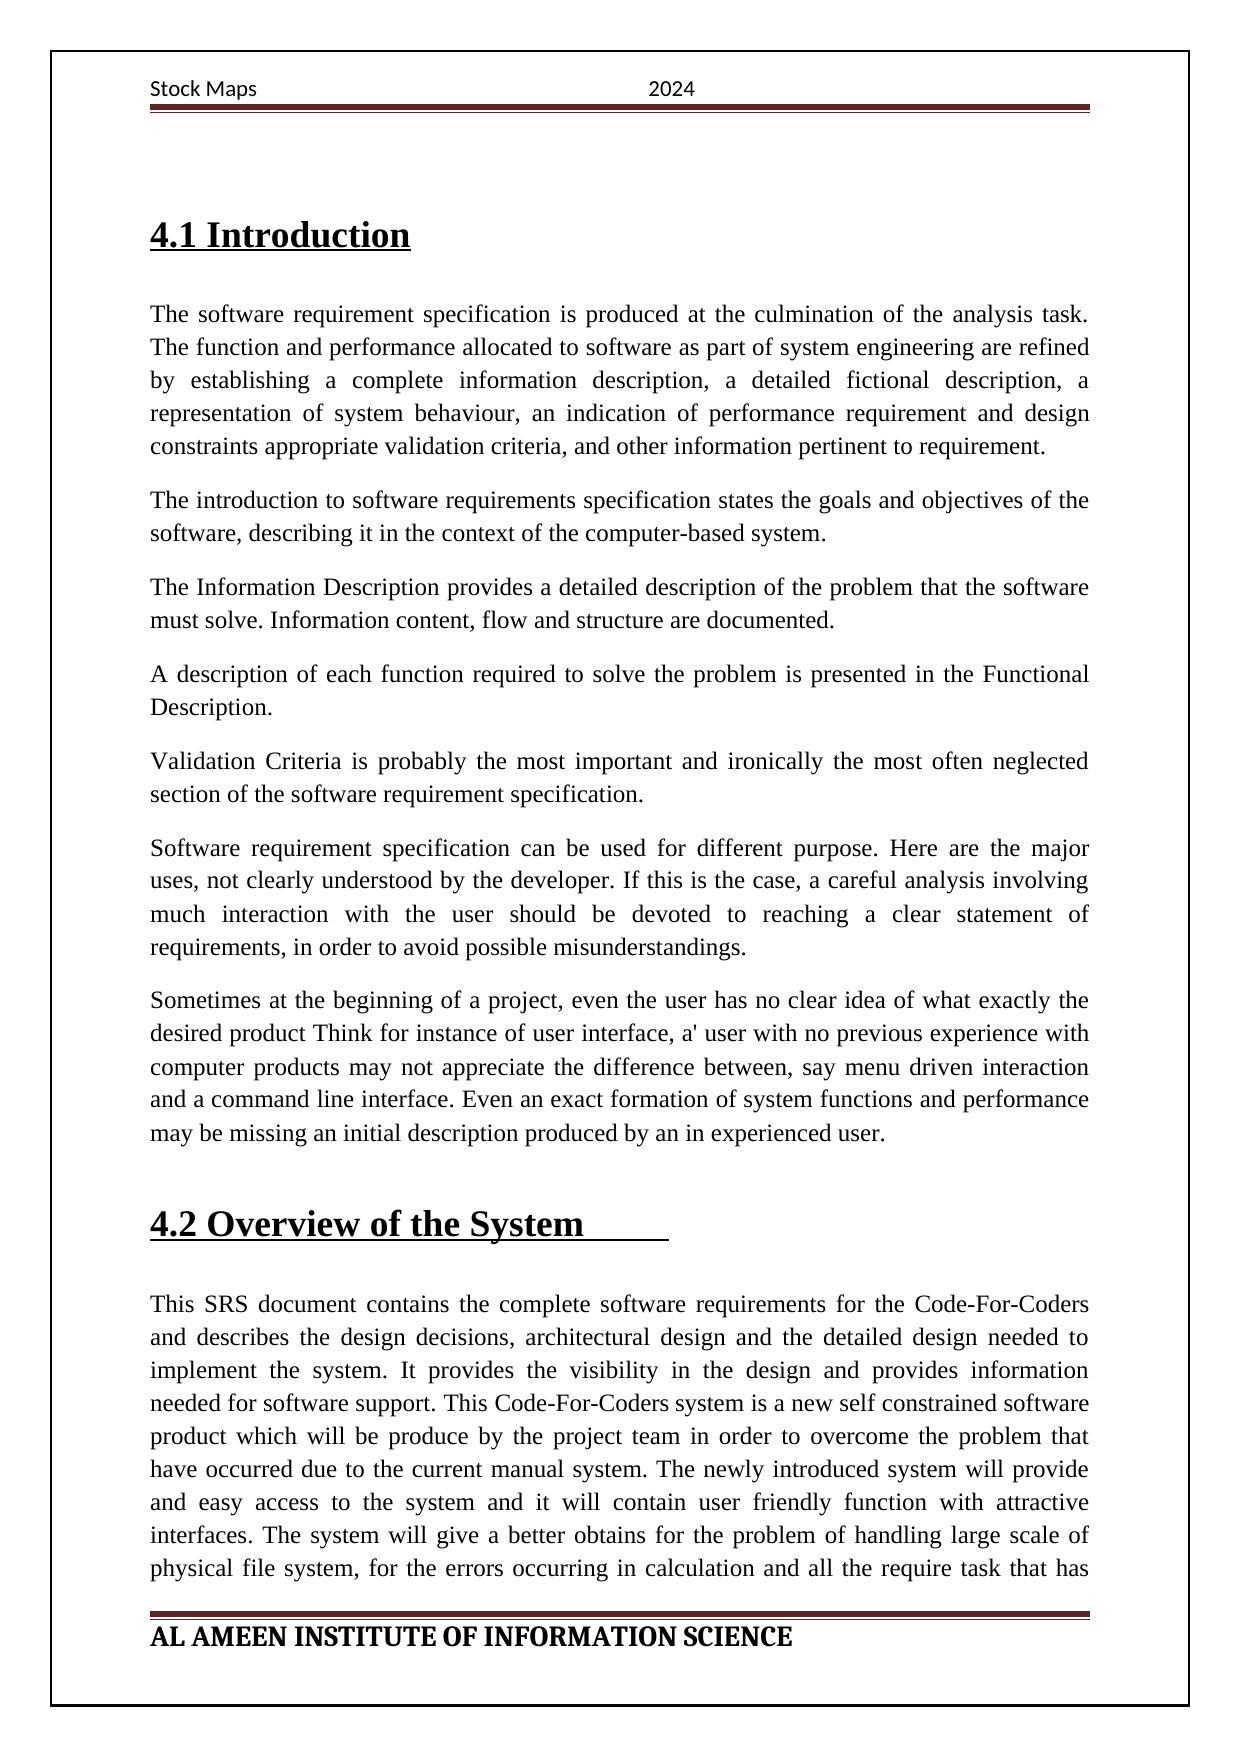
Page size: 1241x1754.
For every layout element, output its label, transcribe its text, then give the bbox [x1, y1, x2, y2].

text Sometimes at the beginning of a project, even the user has no clear idea of what exactly the desired product Think for instance of user interface, a' user with no previous experience with computer products may not appreciate the difference between, say menu driven interaction and a command line interface. Even an exact formation of system functions and performance may be missing an initial description produced by an in experienced user. [150, 986, 1090, 1146]
text A description of each function required to solve the problem is presented in the Functional Description. [150, 659, 1090, 721]
list 4.1 Introduction [150, 212, 1139, 255]
text Software requirement specification can be used for different purpose. Here are the major uses, not clearly understood by the developer. If this is the case, a careful analysis involving much interaction with the user should be devoted to reaching a clear statement of requirements, in order to avoid possible misunderstandings. [150, 833, 1090, 960]
text The software requirement specification is produced at the culmination of the analysis task. The function and performance allocated to software as part of system engineering are refined by establishing a complete information description, a detailed fictional description, a representation of system behaviour, an indication of performance requirement and design constraints appropriate validation criteria, and other information pertinent to requirement. [150, 299, 1090, 460]
text Validation Criteria is probably the most important and ironically the most often neglected section of the software requirement specification. [150, 746, 1090, 807]
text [150, 1289, 1090, 1582]
text The Information Description provides a detailed description of the problem that the software must solve. Information content, flow and structure are documented. [150, 572, 1090, 634]
list 4.2 Overview of the System [150, 1202, 1139, 1245]
text The introduction to software requirements specification states the goals and objectives of the software, describing it in the context of the computer-based system. [150, 485, 1090, 547]
